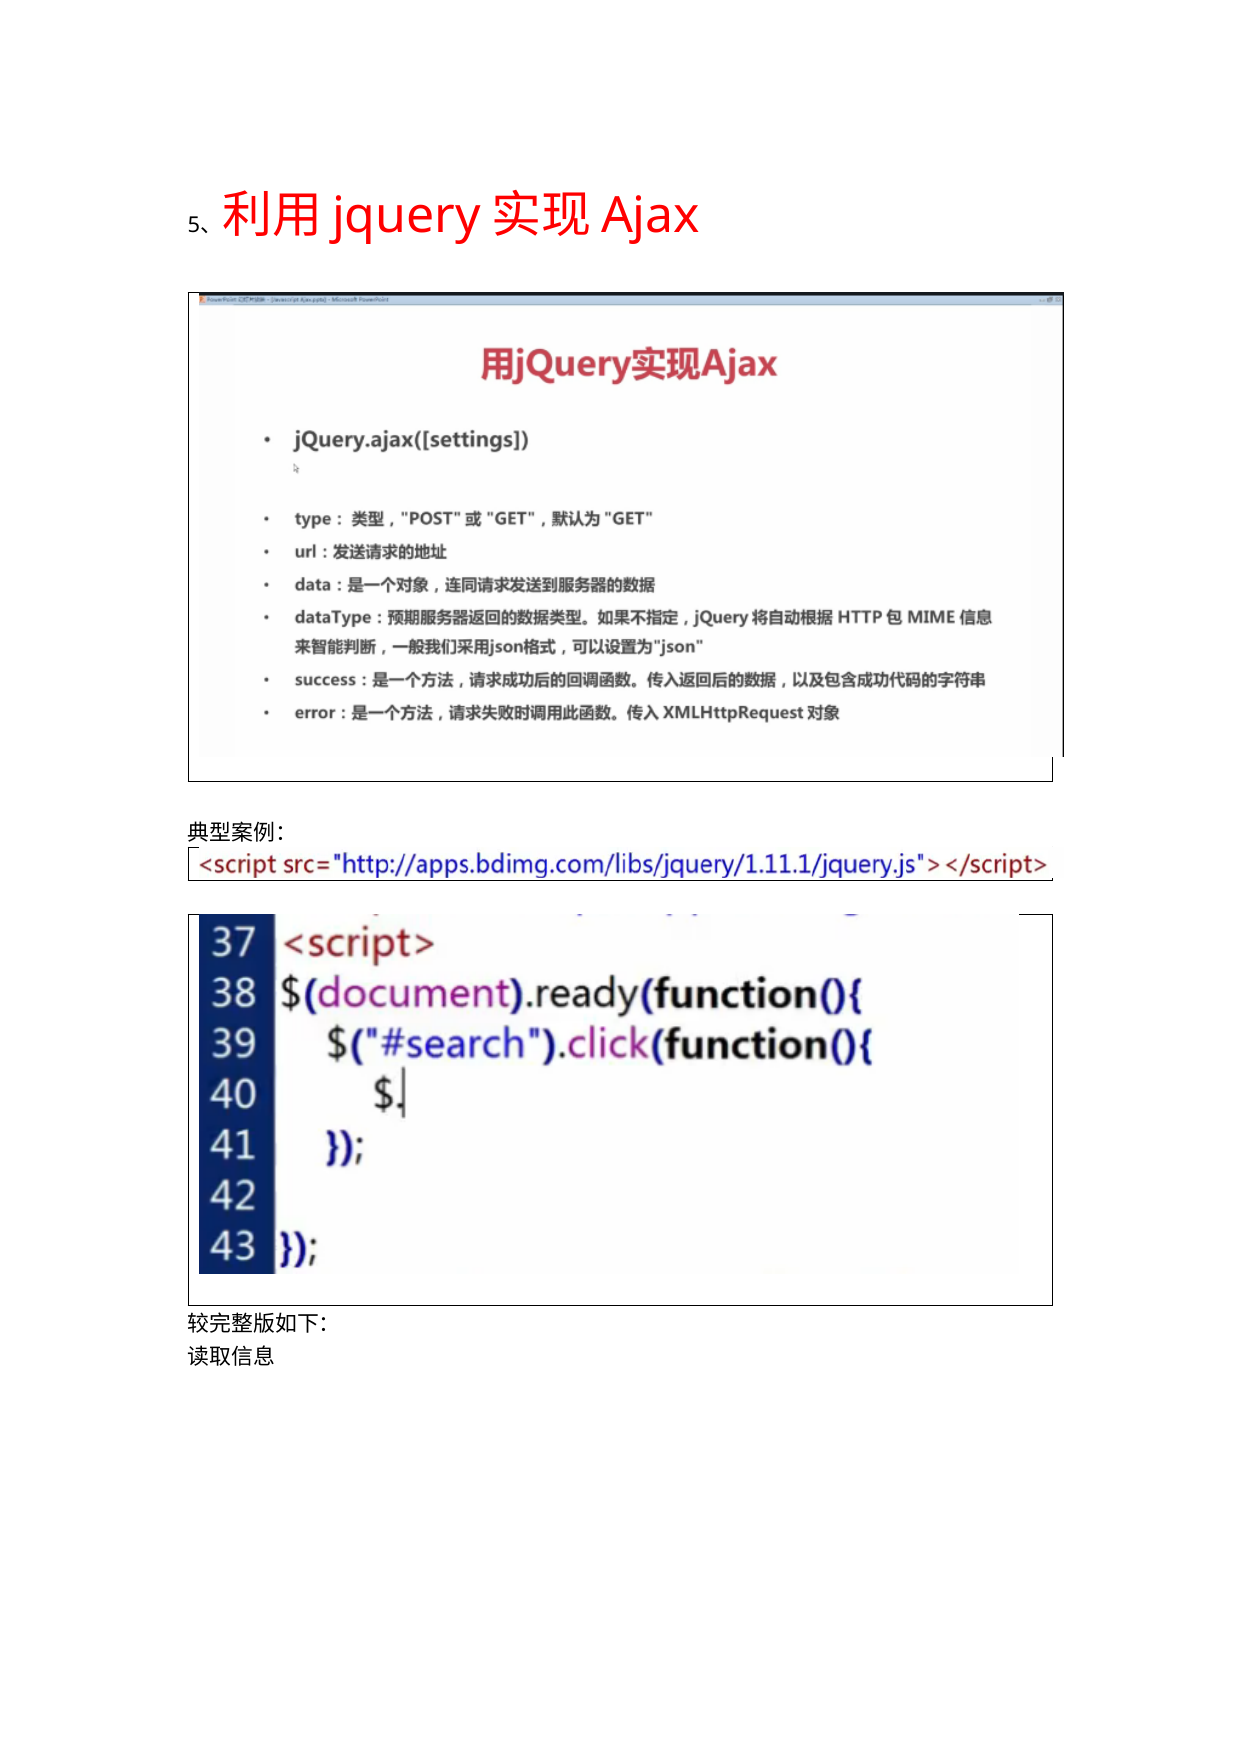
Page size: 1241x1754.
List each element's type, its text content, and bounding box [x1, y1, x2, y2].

table_header [189, 848, 1052, 880]
text 典型案例： [187, 814, 1053, 847]
text 较完整版如下： [187, 1306, 1053, 1338]
table_header [189, 915, 1052, 1305]
text 读取信息 [187, 1338, 1053, 1371]
text 5、利用jquery实现Ajax [187, 162, 1053, 259]
picture [199, 914, 1019, 1274]
picture [199, 847, 1064, 878]
picture [199, 292, 1064, 757]
table_header [189, 293, 1052, 781]
